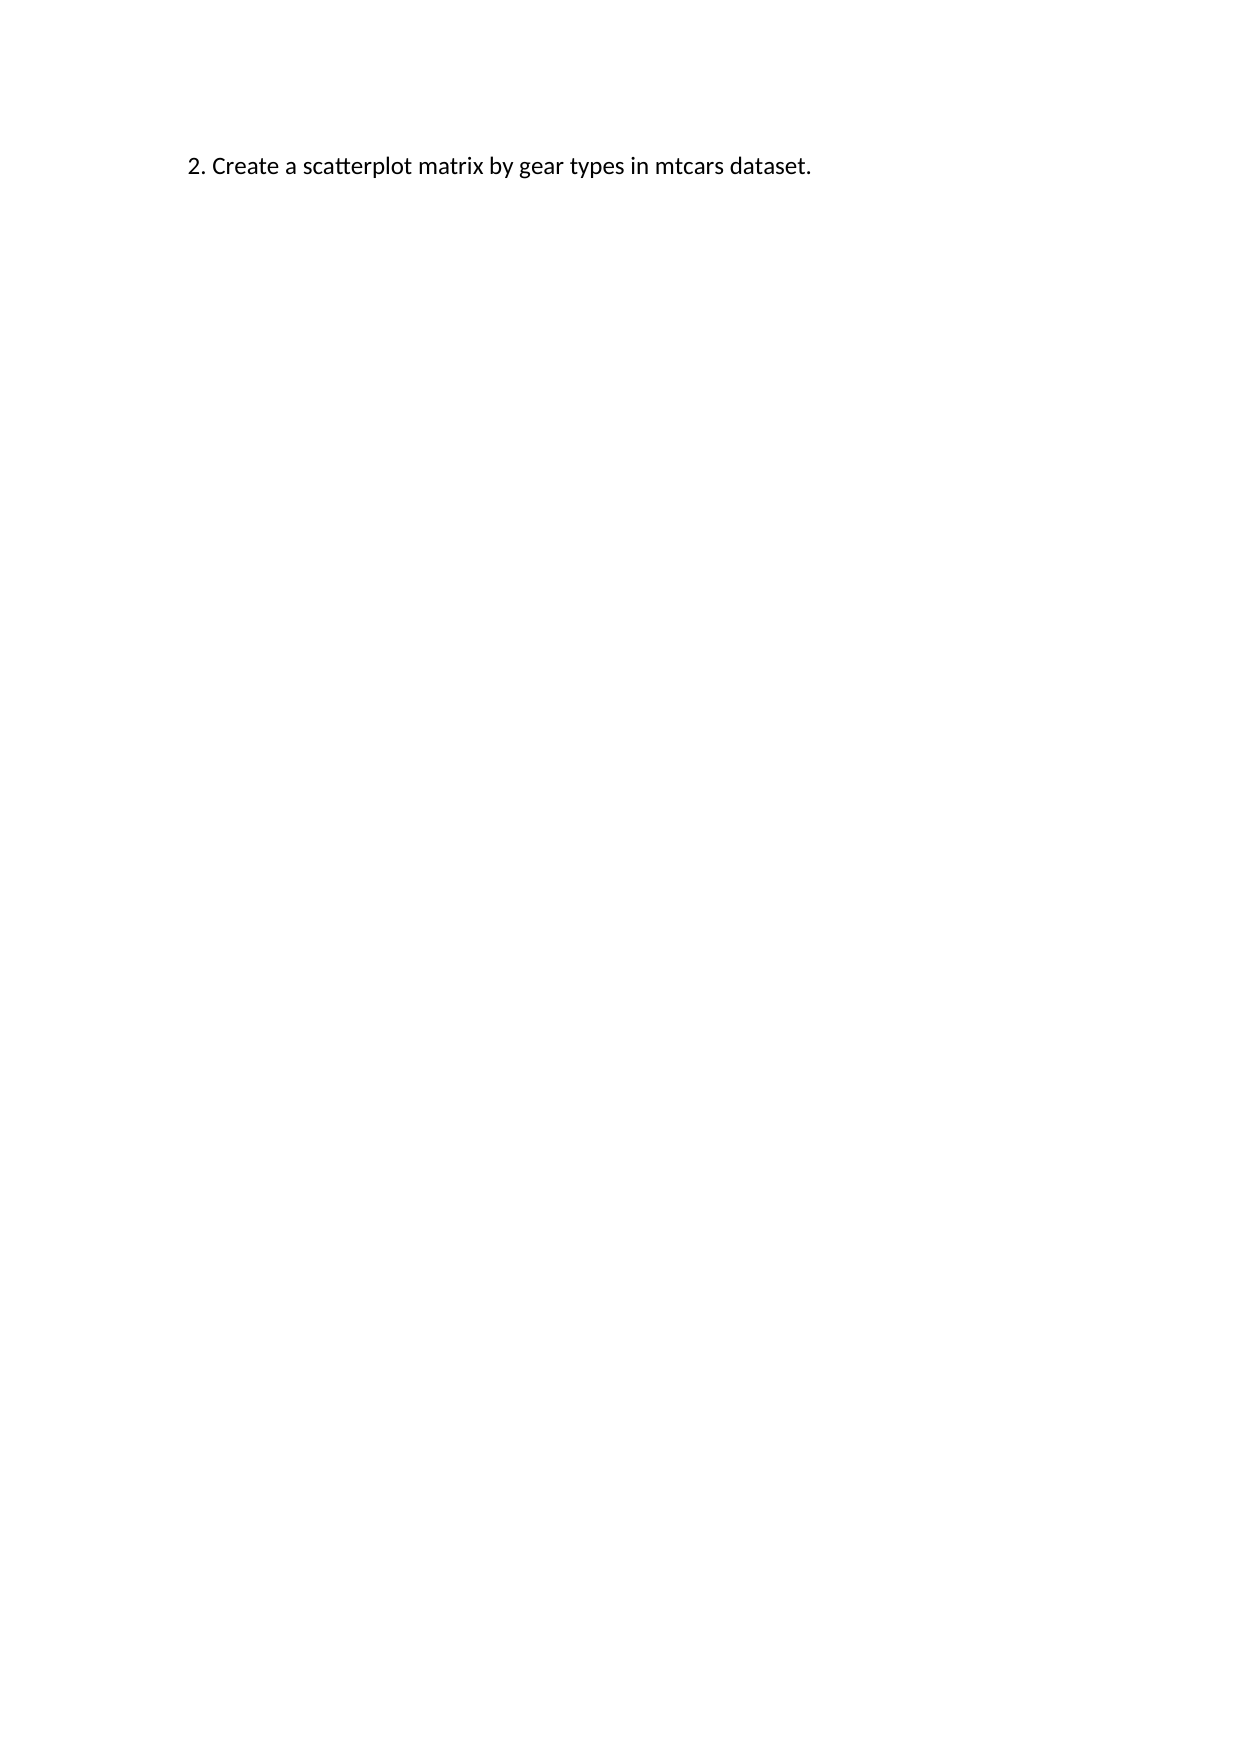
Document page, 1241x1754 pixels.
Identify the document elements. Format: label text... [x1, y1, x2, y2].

text 2. Create a scatterplot matrix by gear types in mtcars dataset. [187, 150, 1090, 181]
